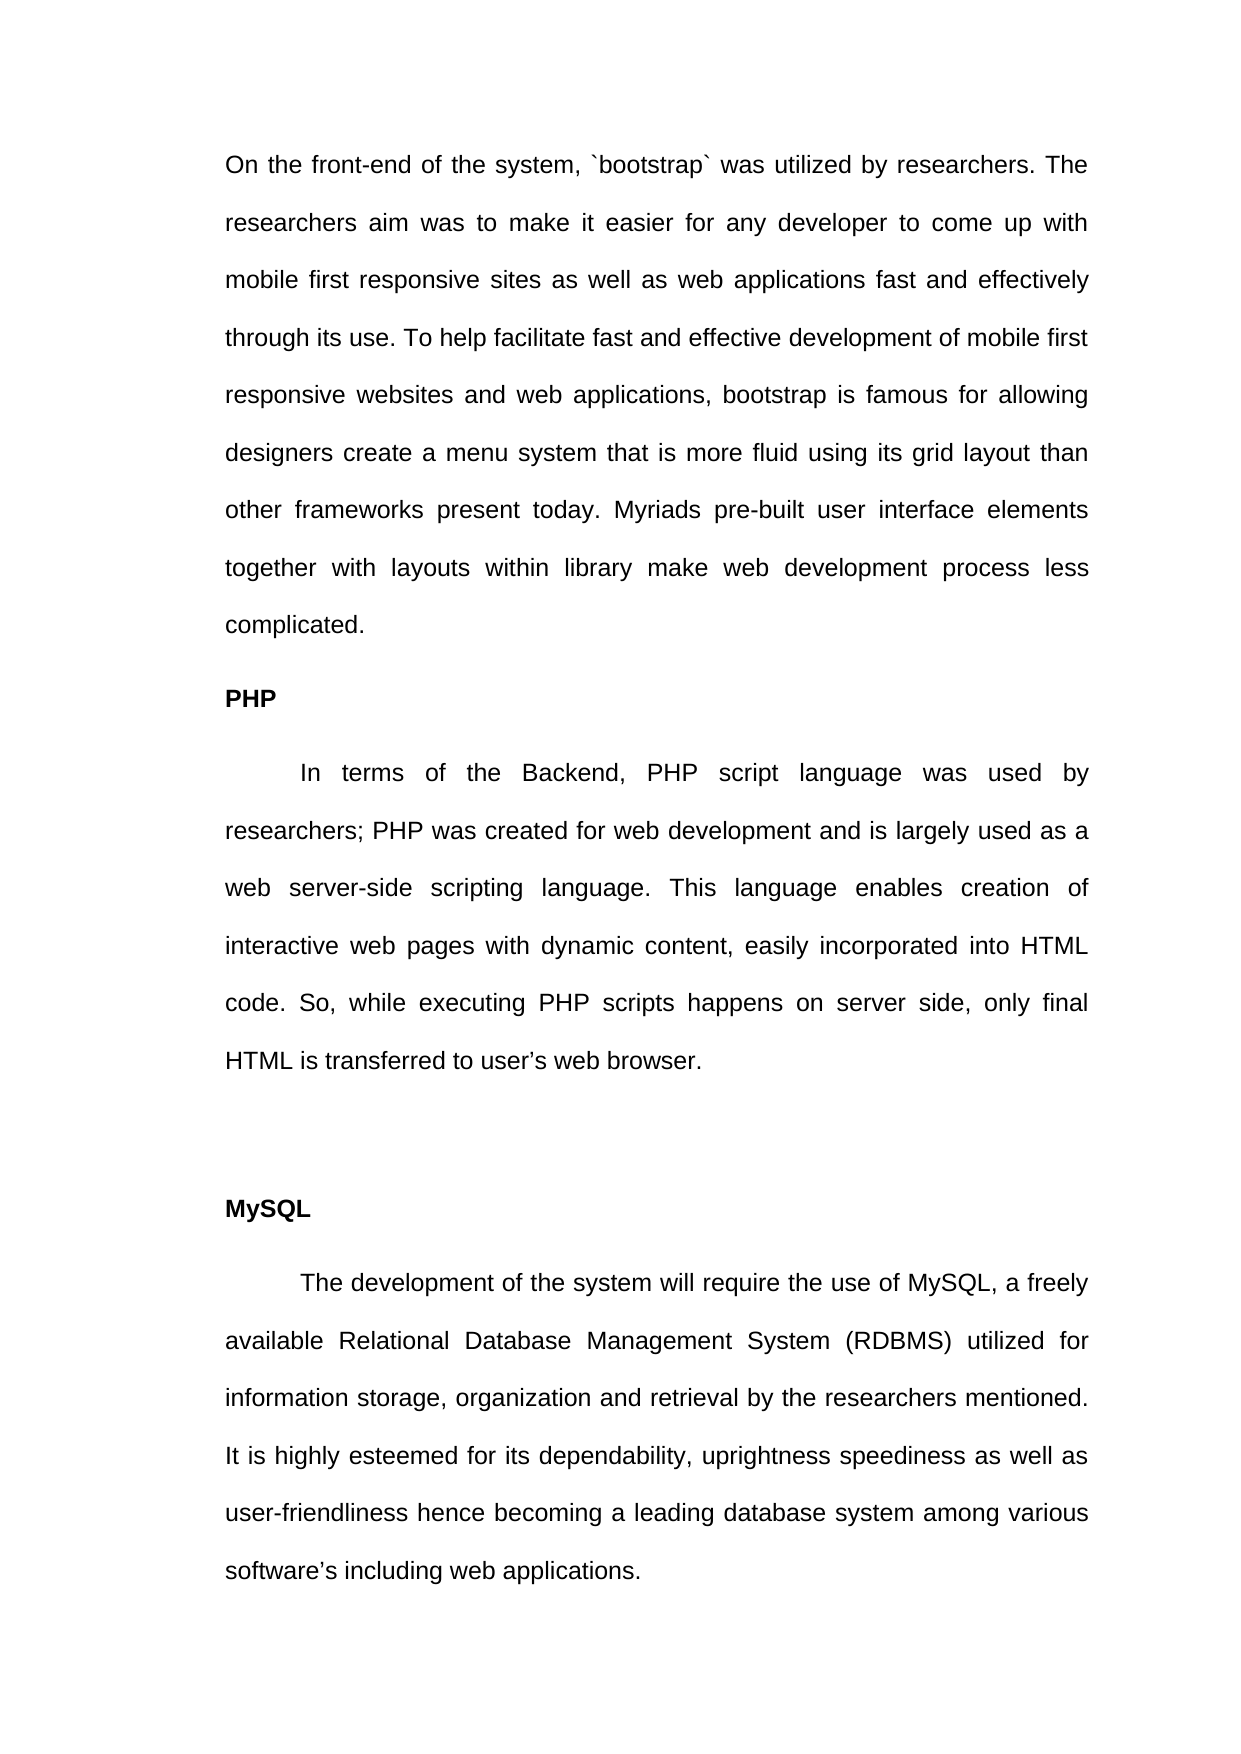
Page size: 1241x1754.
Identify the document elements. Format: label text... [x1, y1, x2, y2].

text In terms of the Backend, PHP script language was used by researchers; PHP was created for web development and is largely used as a web server-side scripting language. This language enables creation of interactive web pages with dynamic content, easily incorporated into HTML code. So, while executing PHP scripts happens on server side, only final HTML is transferred to user’s web browser. [225, 758, 1090, 1074]
text PHP [225, 684, 1090, 713]
text MySQL [225, 1194, 1090, 1223]
text On the front-end of the system, `bootstrap` was utilized by researchers. The researchers aim was to make it easier for any developer to come up with mobile first responsive sites as well as web applications fast and effectively through its use. To help facilitate fast and effective development of mobile first responsive websites and web applications, bootstrap is famous for allowing designers create a menu system that is more fluid using its grid layout than other frameworks present today. Myriads pre-built user interface elements together with layouts within library make web development process less complicated. [225, 150, 1090, 639]
text The development of the system will require the use of MySQL, a freely available Relational Database Management System (RDBMS) utilized for information storage, organization and retrieval by the researchers mentioned. It is highly esteemed for its dependability, uprightness speediness as well as user-friendliness hence becoming a leading database system among various software’s including web applications. [225, 1268, 1090, 1584]
